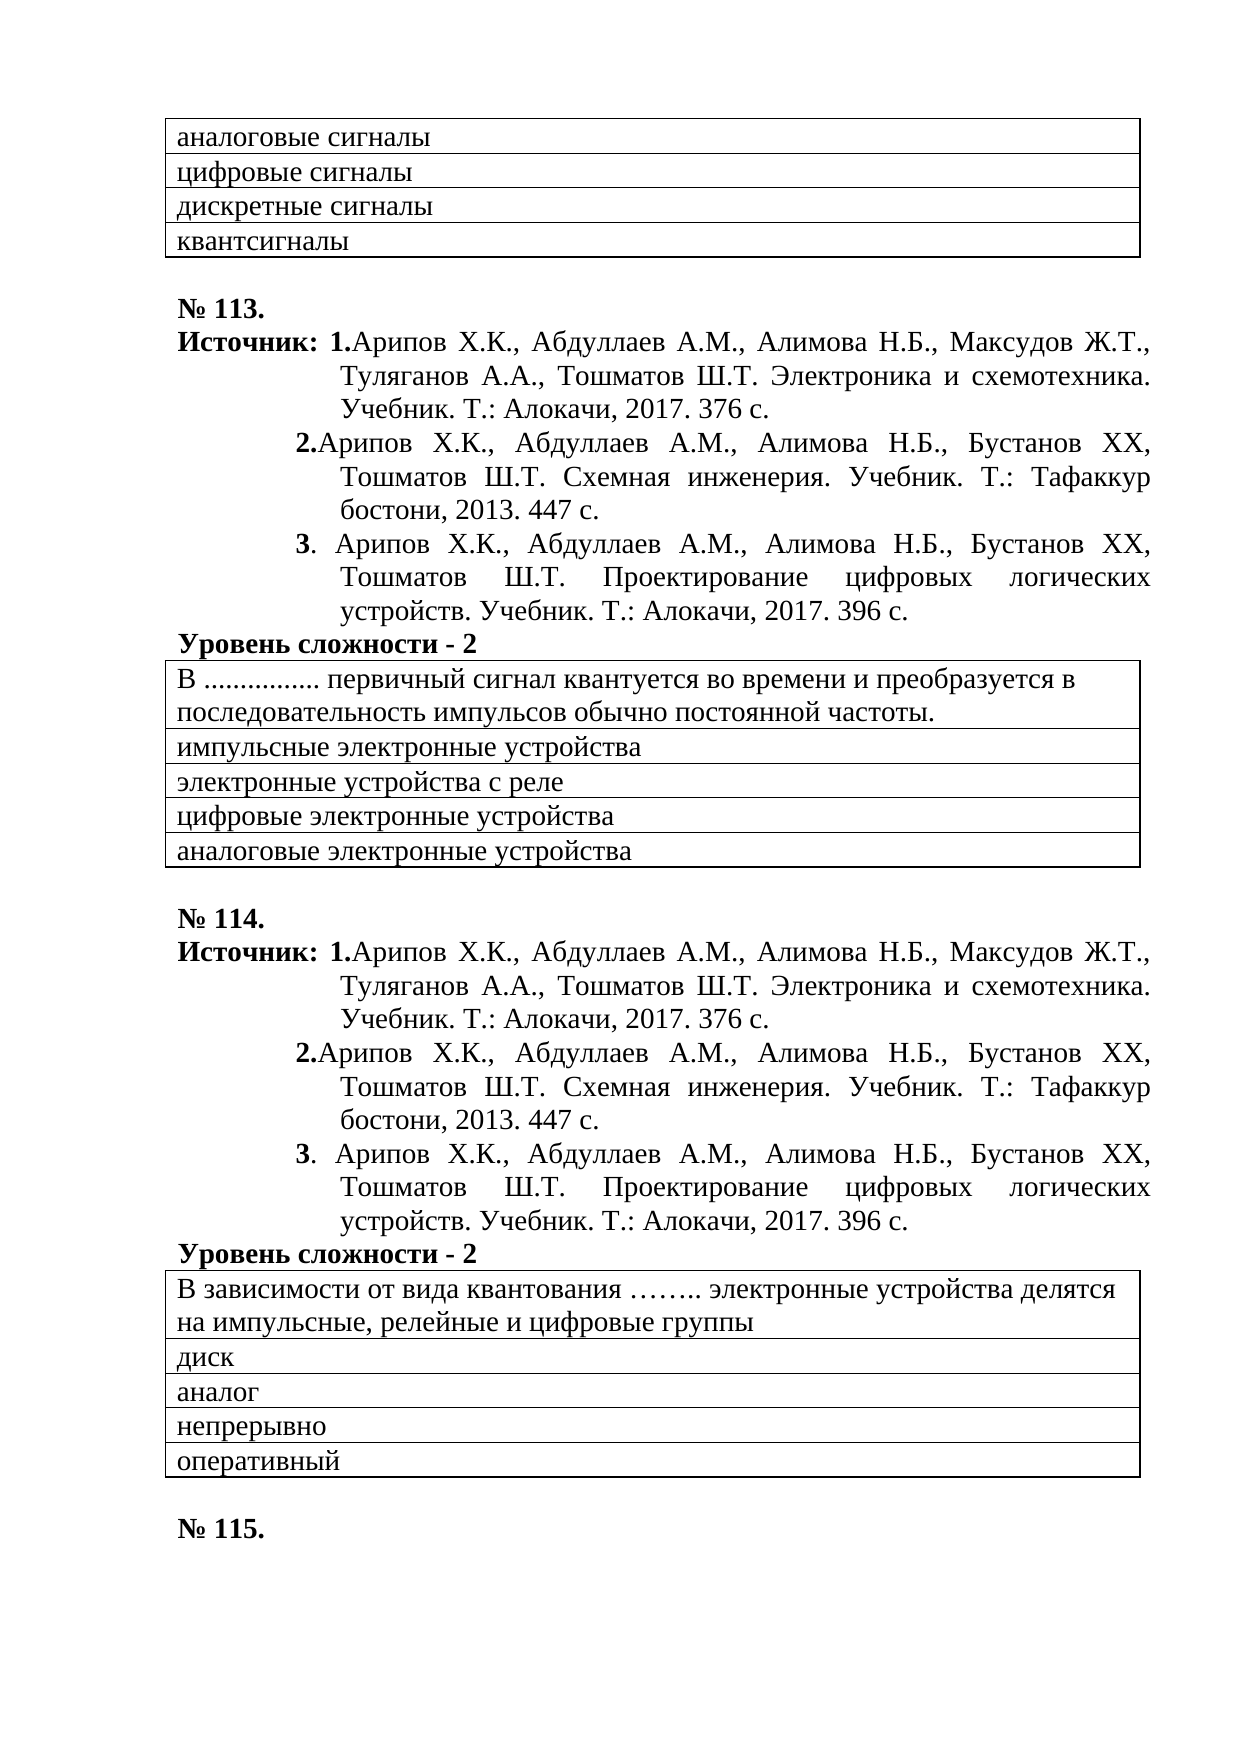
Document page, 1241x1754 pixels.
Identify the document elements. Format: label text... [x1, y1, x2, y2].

text Уровень сложности - 2 [177, 1236, 1152, 1270]
text № 114. [177, 901, 1152, 934]
table_cell аналог [166, 1374, 1139, 1407]
text № 115. [177, 1511, 1152, 1544]
table_cell цифровые сигналы [166, 154, 1139, 187]
table_cell аналоговые электронные устройства [166, 833, 1139, 866]
table_header В ................ первичный сигнал квантуется во времени и преобразуется в последовательность импульсов обычно постоянной частоты. [166, 661, 1139, 728]
text 2.Арипов Х.К., Абдуллаев А.М., Алимова Н.Б., Бустанов XX, Тошматов Ш.Т. Схемная инженерия. Учебник. Т.: Тафаккур бостони, 2013. 447 с. [295, 425, 1152, 526]
table_header В зависимости от вида квантования …….. электронные устройства делятся на импульсные, релейные и цифровые группы [166, 1271, 1139, 1338]
table_cell аналоговые сигналы [166, 119, 1139, 153]
text Уровень сложности - 2 [177, 626, 1152, 660]
table_cell непрерывно [166, 1408, 1139, 1442]
table_cell квантсигналы [166, 223, 1139, 256]
table_cell диск [166, 1339, 1139, 1373]
table_cell импульсные электронные устройства [166, 729, 1139, 763]
table_cell электронные устройства с реле [166, 764, 1139, 797]
text № 113. [177, 291, 1152, 324]
table_cell цифровые электронные устройства [166, 798, 1139, 832]
table_cell оперативный [166, 1443, 1139, 1476]
text 2.Арипов Х.К., Абдуллаев А.М., Алимова Н.Б., Бустанов XX, Тошматов Ш.Т. Схемная инженерия. Учебник. Т.: Тафаккур бостони, 2013. 447 с. [295, 1035, 1152, 1136]
table_cell дискретные сигналы [166, 188, 1139, 222]
